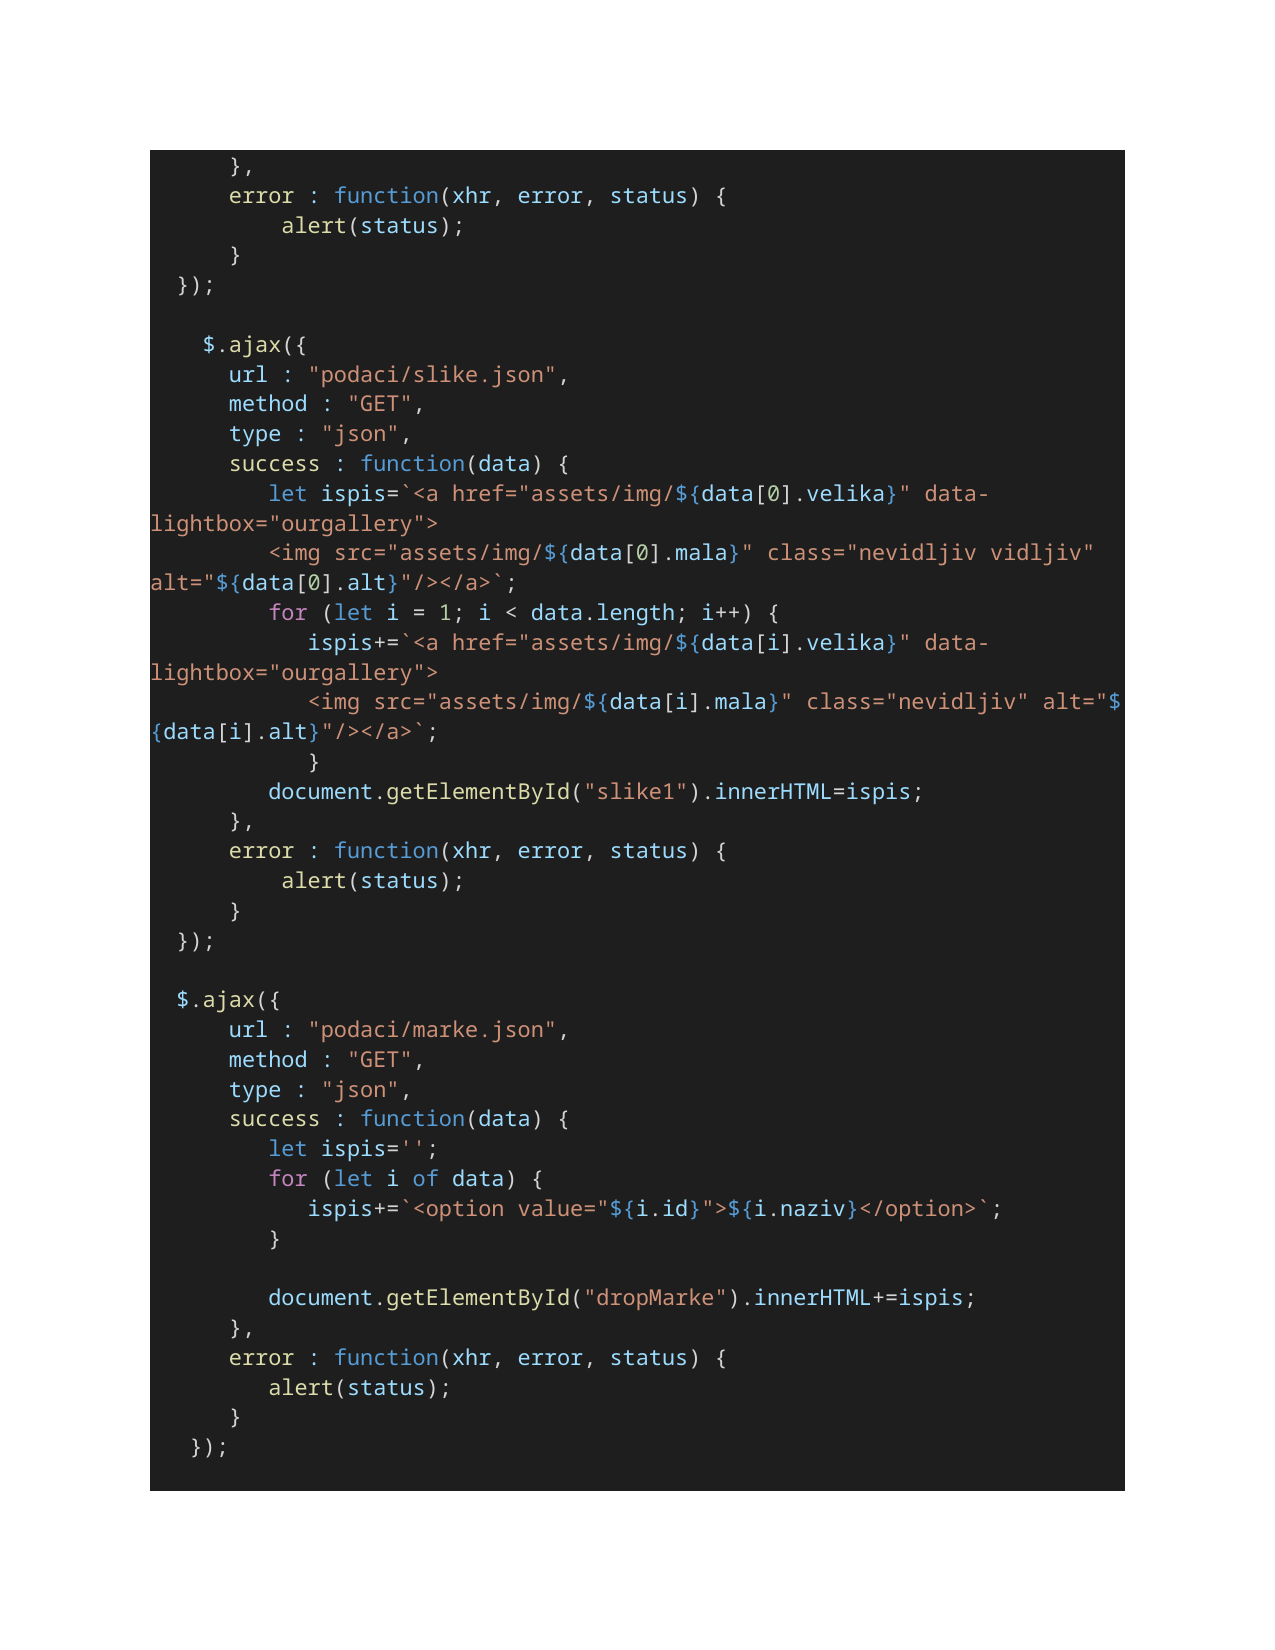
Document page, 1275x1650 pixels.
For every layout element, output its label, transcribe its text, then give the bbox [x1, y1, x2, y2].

text }); [150, 1431, 1125, 1461]
text let ispis=`<a href="assets/img/${data[0].velika}" data-lightbox="ourgallery"> [150, 478, 1125, 537]
text ispis+=`<a href="assets/img/${data[i].velika}" data-lightbox="ourgallery"> [150, 627, 1125, 686]
text url : "podaci/slike.json", [150, 358, 1125, 388]
text }, [150, 150, 1125, 180]
text error : function(xhr, error, status) { [150, 1342, 1125, 1371]
text } [150, 239, 1125, 269]
text document.getElementById("slike1").innerHTML=ispis; [150, 776, 1125, 805]
text $.ajax({ [150, 984, 1125, 1014]
text <img src="assets/img/${data[i].mala}" class="nevidljiv" alt="${data[i].alt}"/></a>`; [150, 686, 1125, 746]
text url : "podaci/marke.json", [150, 1014, 1125, 1044]
text } [150, 895, 1125, 924]
text success : function(data) { [150, 448, 1125, 478]
text let ispis=''; [150, 1133, 1125, 1163]
text }, [150, 1312, 1125, 1342]
text for (let i = 1; i < data.length; i++) { [150, 597, 1125, 627]
text for (let i of data) { [150, 1163, 1125, 1193]
text alert(status); [150, 209, 1125, 239]
text document.getElementById("dropMarke").innerHTML+=ispis; [150, 1282, 1125, 1312]
text alert(status); [150, 865, 1125, 895]
text } [150, 1222, 1125, 1252]
text } [150, 746, 1125, 776]
text }, [150, 805, 1125, 835]
text alert(status); [150, 1371, 1125, 1401]
text error : function(xhr, error, status) { [150, 180, 1125, 209]
text }); [150, 269, 1125, 299]
text $.ajax({ [150, 329, 1125, 358]
text error : function(xhr, error, status) { [150, 835, 1125, 865]
text }); [150, 924, 1125, 954]
text type : "json", [150, 1073, 1125, 1103]
text method : "GET", [150, 388, 1125, 418]
text success : function(data) { [150, 1103, 1125, 1133]
text } [150, 1401, 1125, 1431]
text <img src="assets/img/${data[0].mala}" class="nevidljiv vidljiv" alt="${data[0].alt}"/></a>`; [150, 537, 1125, 597]
text ispis+=`<option value="${i.id}">${i.naziv}</option>`; [150, 1193, 1125, 1222]
text method : "GET", [150, 1044, 1125, 1073]
text type : "json", [150, 418, 1125, 448]
